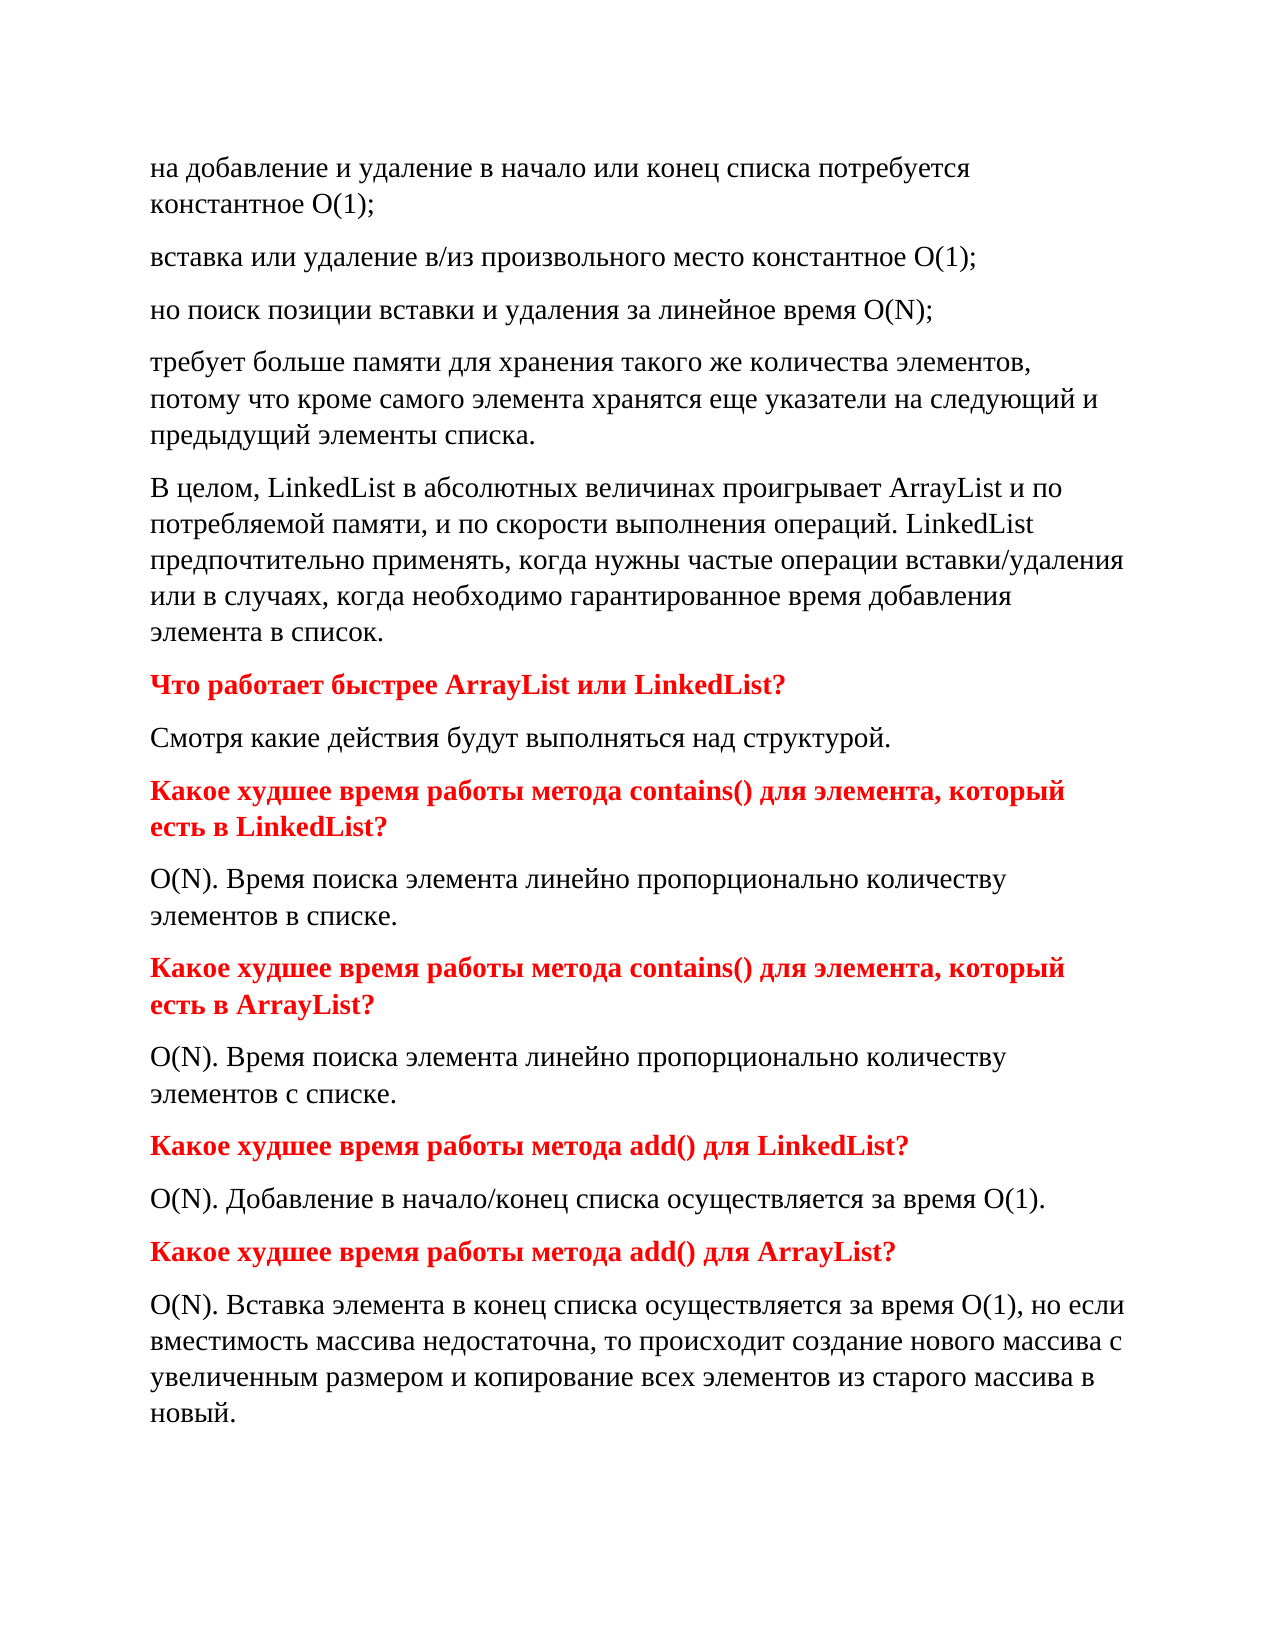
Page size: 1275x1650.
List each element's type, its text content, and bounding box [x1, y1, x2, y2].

text O(N). Добавление в начало/конец списка осуществляется за время O(1). [150, 1181, 1125, 1215]
text В целом, LinkedList в абсолютных величинах проигрывает ArrayList и по потребляемой памяти, и по скорости выполнения операций. LinkedList предпочтительно применять, когда нужны частые операции вставки/удаления или в случаях, когда необходимо гарантированное время добавления элемента в список. [150, 470, 1125, 648]
text требует больше памяти для хранения такого же количества элементов, потому что кроме самого элемента хранятся еще указатели на следующий и предыдущий элементы списка. [150, 344, 1125, 450]
text но поиск позиции вставки и удаления за линейное время O(N); [150, 292, 1125, 325]
text O(N). Время поиска элемента линейно пропорционально количеству элементов в списке. [150, 862, 1125, 931]
text Смотря какие действия будут выполняться над структурой. [150, 720, 1125, 753]
text Какое худшее время работы метода contains() для элемента, который есть в ArrayList? [150, 951, 1125, 1020]
text O(N). Вставка элемента в конец списка осуществляется за время O(1), но если вместимость массива недостаточна, то происходит создание нового массива с увеличенным размером и копирование всех элементов из старого массива в новый. [150, 1287, 1125, 1429]
text Какое худшее время работы метода contains() для элемента, который есть в LinkedList? [150, 773, 1125, 842]
text Что работает быстрее ArrayList или LinkedList? [150, 667, 1125, 701]
text на добавление и удаление в начало или конец списка потребуется константное O(1); [150, 150, 1125, 220]
text вставка или удаление в/из произвольного место константное O(1); [150, 239, 1125, 272]
text O(N). Время поиска элемента линейно пропорционально количеству элементов с списке. [150, 1039, 1125, 1109]
text Какое худшее время работы метода add() для LinkedList? [150, 1128, 1125, 1162]
text Какое худшее время работы метода add() для ArrayList? [150, 1234, 1125, 1268]
